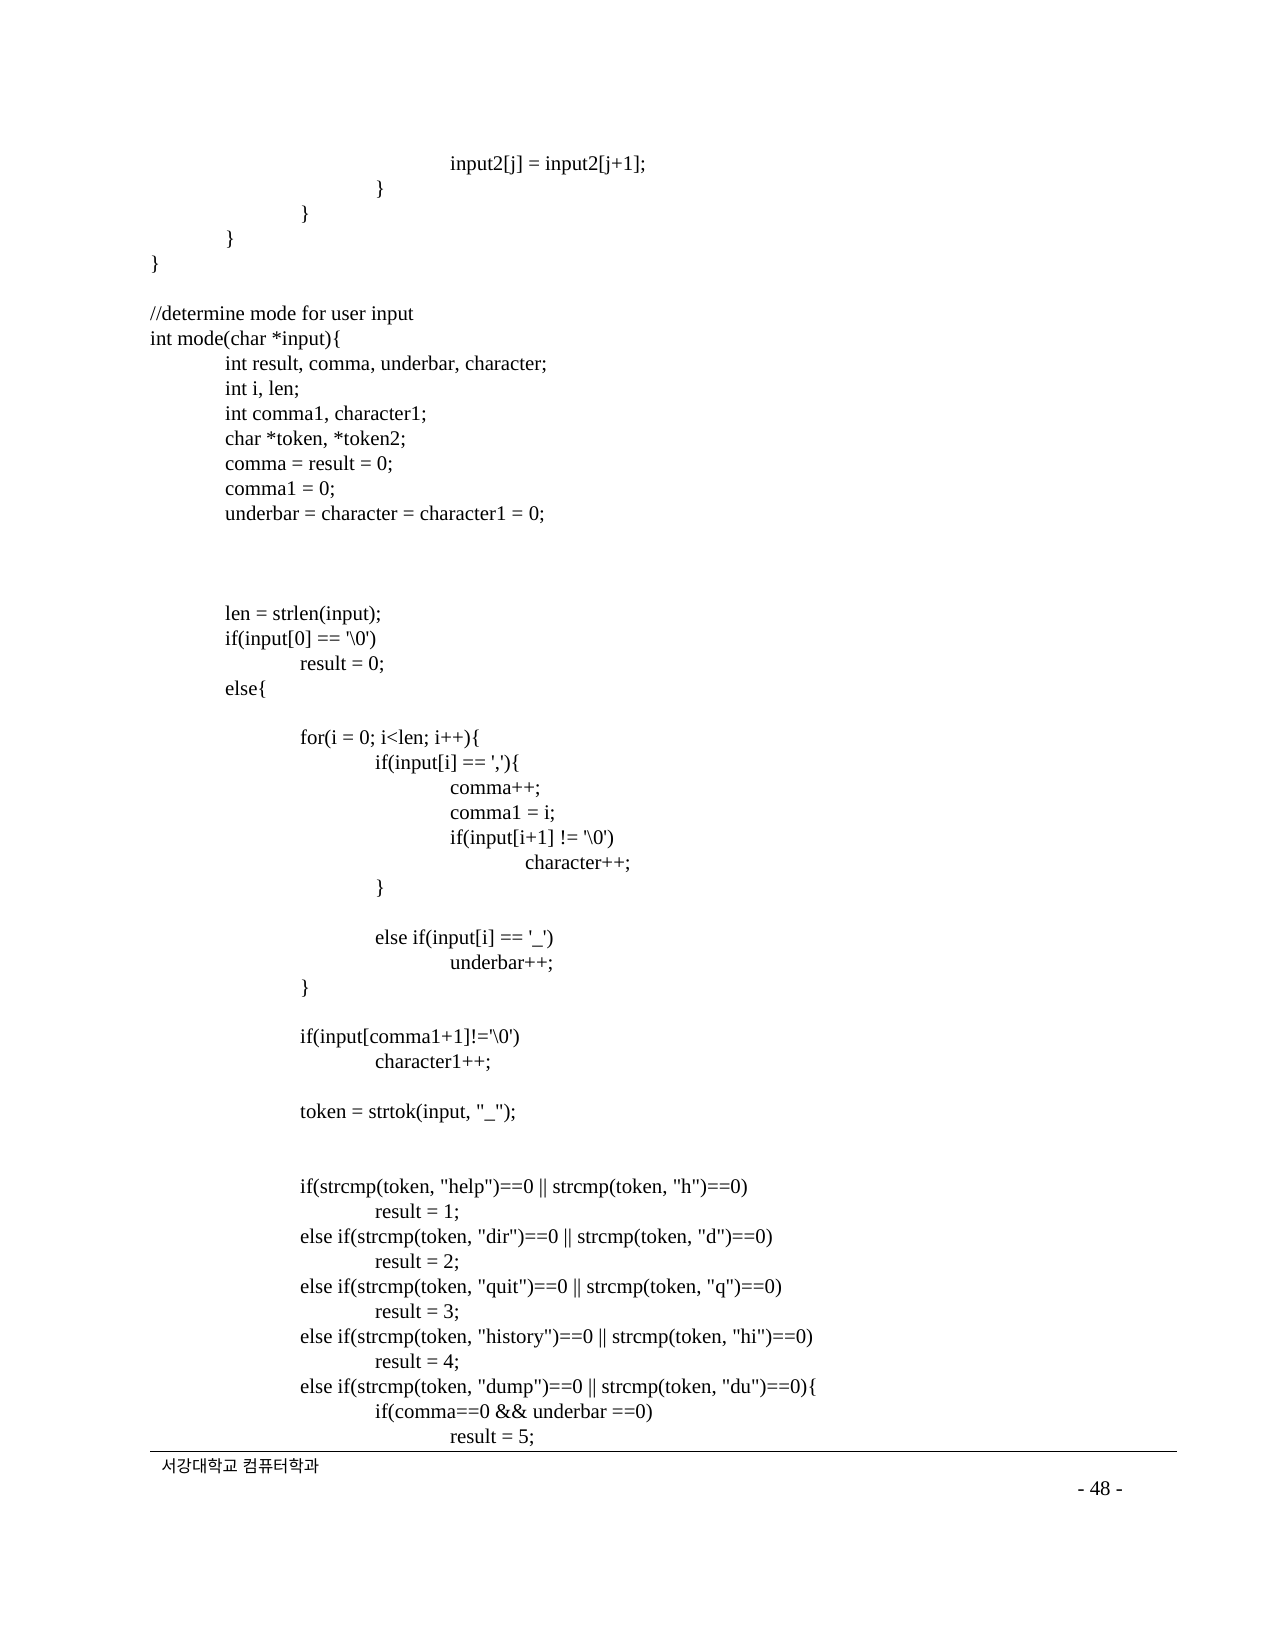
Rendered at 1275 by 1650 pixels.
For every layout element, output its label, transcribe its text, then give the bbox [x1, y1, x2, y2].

text if(strcmp(token, "help")==0 || strcmp(token, "h")==0) [150, 1173, 1125, 1198]
text underbar++; [150, 949, 1125, 974]
text comma++; [150, 774, 1125, 799]
text character1++; [150, 1048, 1125, 1073]
text else if(strcmp(token, "dump")==0 || strcmp(token, "du")==0){ [150, 1373, 1125, 1398]
text else if(strcmp(token, "history")==0 || strcmp(token, "hi")==0) [150, 1323, 1125, 1348]
text } [150, 175, 1125, 200]
text else{ [150, 675, 1125, 700]
text result = 2; [150, 1248, 1125, 1273]
text } [150, 250, 1125, 275]
text } [150, 874, 1125, 899]
text result = 0; [150, 650, 1125, 675]
text int i, len; [150, 375, 1125, 400]
text len = strlen(input); [150, 600, 1125, 625]
text for(i = 0; i<len; i++){ [150, 724, 1125, 749]
text comma = result = 0; [150, 450, 1125, 475]
text else if(strcmp(token, "dir")==0 || strcmp(token, "d")==0) [150, 1223, 1125, 1248]
text int comma1, character1; [150, 400, 1125, 425]
text else if(strcmp(token, "quit")==0 || strcmp(token, "q")==0) [150, 1273, 1125, 1298]
text if(input[i+1] != '\0') [150, 824, 1125, 849]
text result = 5; [150, 1423, 1125, 1448]
text } [150, 200, 1125, 225]
text if(comma==0 && underbar ==0) [150, 1398, 1125, 1423]
text if(input[comma1+1]!='\0') [150, 1023, 1125, 1048]
text } [150, 225, 1125, 250]
text result = 4; [150, 1348, 1125, 1373]
text character++; [150, 849, 1125, 874]
text int result, comma, underbar, character; [150, 350, 1125, 375]
text } [150, 974, 1125, 999]
text comma1 = i; [150, 799, 1125, 824]
text char *token, *token2; [150, 425, 1125, 450]
text token = strtok(input, "_"); [150, 1098, 1125, 1123]
text underbar = character = character1 = 0; [150, 500, 1125, 525]
text input2[j] = input2[j+1]; [150, 150, 1125, 175]
text if(input[i] == ','){ [150, 749, 1125, 774]
text comma1 = 0; [150, 475, 1125, 500]
text if(input[0] == '\0') [150, 625, 1125, 650]
text result = 1; [150, 1198, 1125, 1223]
text //determine mode for user input [150, 300, 1125, 325]
text int mode(char *input){ [150, 325, 1125, 350]
text else if(input[i] == '_') [150, 924, 1125, 949]
text result = 3; [150, 1298, 1125, 1323]
